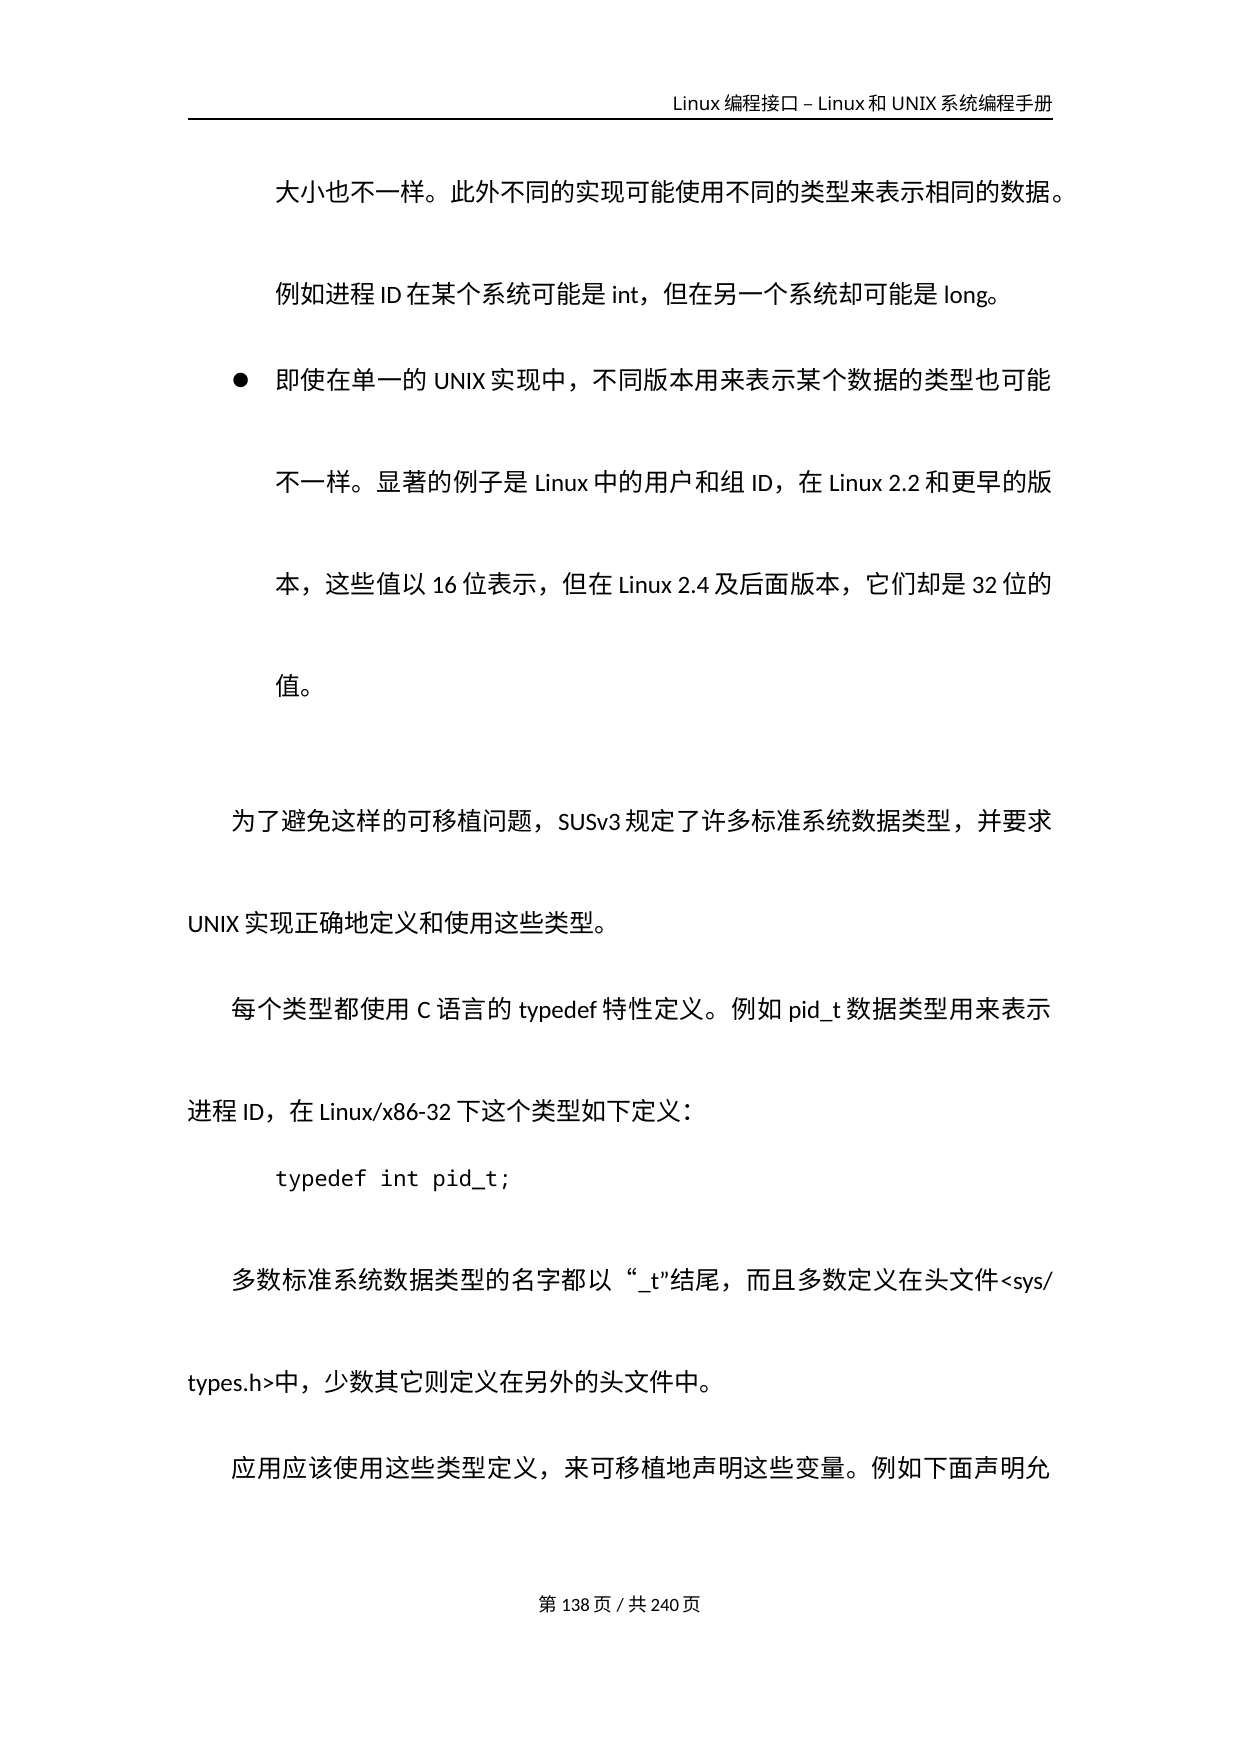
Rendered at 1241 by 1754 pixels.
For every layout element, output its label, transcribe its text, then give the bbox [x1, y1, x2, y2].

text 为了避免这样的可移植问题，SUSv3规定了许多标准系统数据类型，并要求UNIX实现正确地定义和使用这些类型。 [187, 786, 1053, 955]
text 应用应该使用这些类型定义，来可移植地声明这些变量。例如下面声明允许应用在所有SUSv3依从的系统中正确地表示进程ID： [187, 1432, 1053, 1500]
text 每个类型都使用C语言的typedef特性定义。例如pid_t数据类型用来表示进程ID，在Linux/x86-32下这个类型如下定义： [187, 973, 1053, 1143]
list 基本类型的大小在不同UNIX实现中是不一样的（例如long可能是4个字节，也可能是8字节）。甚至相同UNIX系统的不同编译环境下类型大小也不一样。此外不同的实现可能使用不同的类型来表示相同的数据。例如进程ID在某个系统可能是int，但在另一个系统却可能是long。 [231, 157, 1053, 327]
text 多数标准系统数据类型的名字都以“_t”结尾，而且多数定义在头文件<sys/types.h>中，少数其它则定义在另外的头文件中。 [187, 1244, 1053, 1414]
list 即使在单一的UNIX实现中，不同版本用来表示某个数据的类型也可能不一样。显著的例子是Linux中的用户和组ID，在Linux 2.2和更早的版本，这些值以16位表示，但在Linux 2.4及后面版本，它们却是32位的值。 [231, 345, 1053, 718]
text typedef int pid_t; [231, 1161, 1053, 1195]
